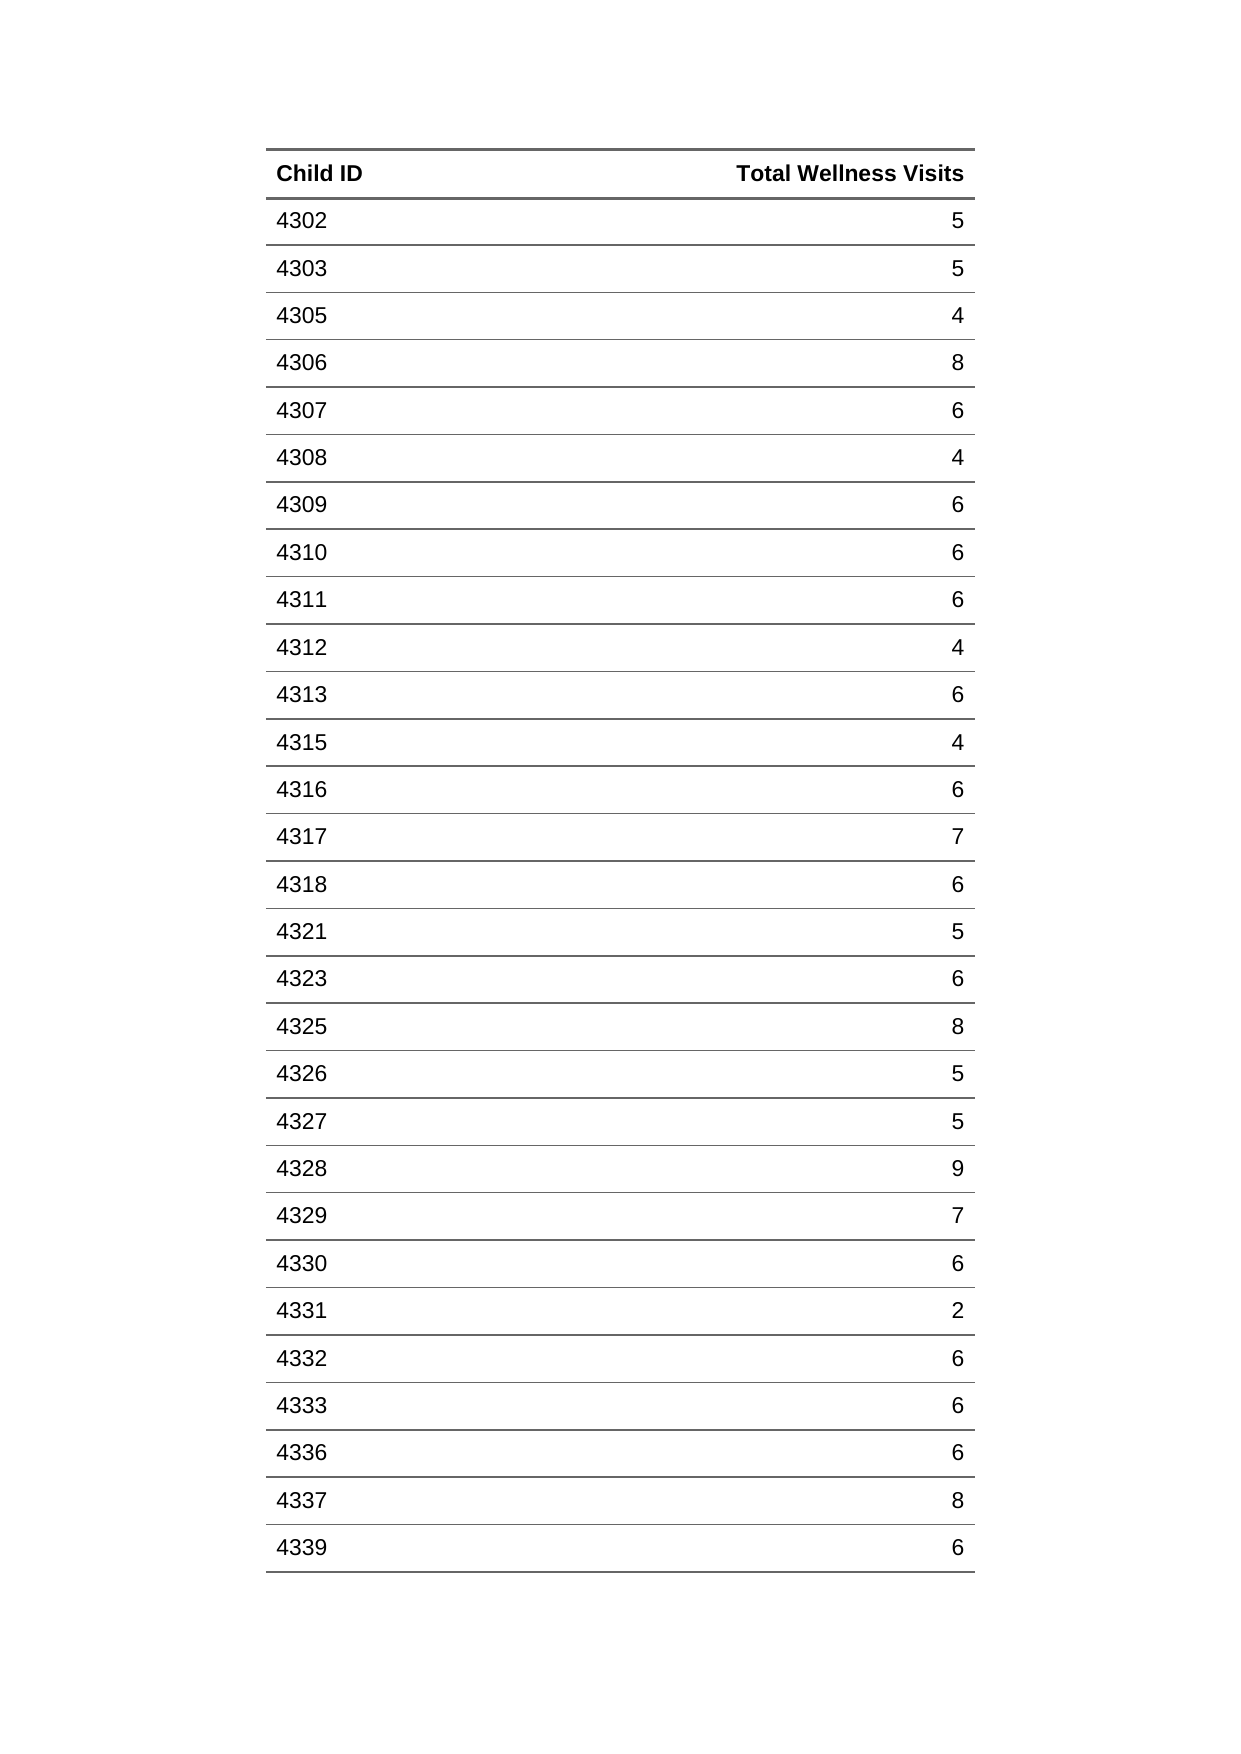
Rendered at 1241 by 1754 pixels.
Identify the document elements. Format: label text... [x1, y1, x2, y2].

table_cell 4307 [266, 388, 620, 433]
table_cell 4 [620, 720, 974, 765]
table_cell 6 [620, 1336, 974, 1381]
table_cell 5 [620, 246, 974, 291]
table_cell 6 [620, 530, 974, 576]
table_cell 4305 [266, 293, 620, 339]
table_cell 4 [620, 625, 974, 671]
table_cell 6 [620, 1431, 974, 1476]
table_cell 4312 [266, 625, 620, 671]
table_cell 6 [620, 767, 974, 813]
table_cell 4339 [266, 1525, 620, 1571]
table_cell 4 [620, 435, 974, 481]
table_cell 7 [620, 1193, 974, 1239]
table_header Total Wellness Visits [620, 151, 974, 197]
table_cell 5 [620, 1099, 974, 1144]
table_cell 4 [620, 293, 974, 339]
table_cell 6 [620, 483, 974, 528]
table_cell 8 [620, 1478, 974, 1524]
table_cell 4302 [266, 200, 620, 244]
table_cell 8 [620, 1004, 974, 1050]
table_cell 4323 [266, 957, 620, 1002]
table_cell 4333 [266, 1383, 620, 1429]
table_cell 6 [620, 1383, 974, 1429]
table_cell 4326 [266, 1051, 620, 1097]
table_cell 6 [620, 1525, 974, 1571]
table_cell 9 [620, 1146, 974, 1192]
table_cell 4328 [266, 1146, 620, 1192]
table_cell 8 [620, 340, 974, 386]
table_cell 6 [620, 862, 974, 907]
table_cell 6 [620, 957, 974, 1002]
table_header Child ID [266, 151, 620, 197]
table_cell 6 [620, 672, 974, 718]
table_cell 6 [620, 388, 974, 433]
table_cell 5 [620, 909, 974, 955]
table_cell 4330 [266, 1241, 620, 1287]
table_cell 4310 [266, 530, 620, 576]
table_cell 2 [620, 1288, 974, 1334]
table_cell 4337 [266, 1478, 620, 1524]
table_cell 4311 [266, 577, 620, 623]
table_cell 5 [620, 200, 974, 244]
table_cell 4332 [266, 1336, 620, 1381]
table_cell 4318 [266, 862, 620, 907]
table_cell 4315 [266, 720, 620, 765]
table_cell 4316 [266, 767, 620, 813]
table_cell 4306 [266, 340, 620, 386]
table_cell 4313 [266, 672, 620, 718]
table_cell 4325 [266, 1004, 620, 1050]
table_cell 4331 [266, 1288, 620, 1334]
table_cell 6 [620, 1241, 974, 1287]
table_cell 4321 [266, 909, 620, 955]
table_cell 6 [620, 577, 974, 623]
table_cell 4308 [266, 435, 620, 481]
table_cell 7 [620, 814, 974, 860]
table_cell 4303 [266, 246, 620, 291]
table_cell 5 [620, 1051, 974, 1097]
table_cell 4336 [266, 1431, 620, 1476]
table_cell 4317 [266, 814, 620, 860]
table_cell 4309 [266, 483, 620, 528]
table_cell 4327 [266, 1099, 620, 1144]
table_cell 4329 [266, 1193, 620, 1239]
